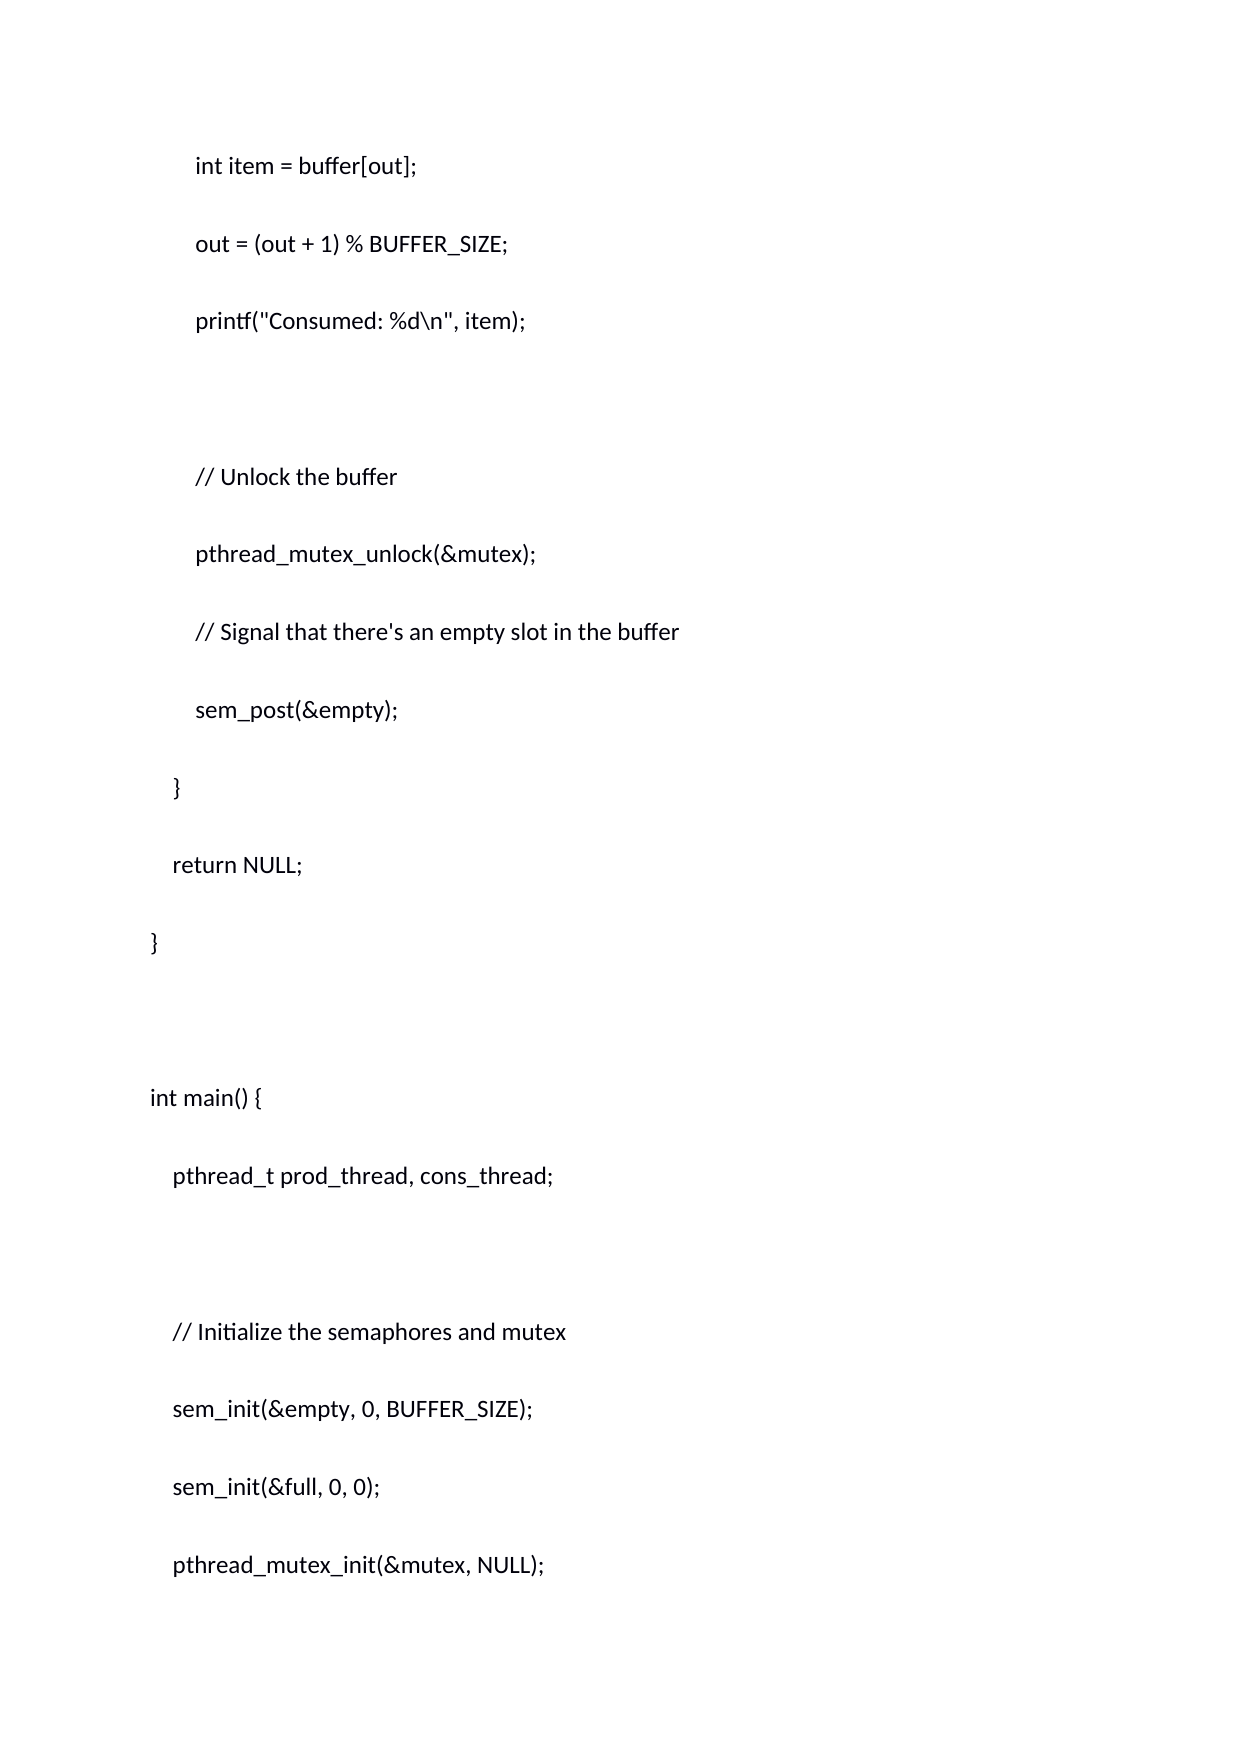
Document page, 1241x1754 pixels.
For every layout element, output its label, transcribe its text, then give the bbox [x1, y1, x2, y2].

text pthread_t prod_thread, cons_thread; [150, 1160, 875, 1191]
text pthread_mutex_init(&mutex, NULL); [150, 1549, 875, 1579]
text } [150, 772, 875, 802]
text int item = buffer[out]; [150, 150, 875, 181]
text // Initialize the semaphores and mutex [150, 1316, 875, 1346]
text pthread_mutex_unlock(&mutex); [150, 538, 875, 569]
text out = (out + 1) % BUFFER_SIZE; [150, 228, 875, 258]
text // Unlock the buffer [150, 461, 875, 491]
text } [150, 927, 875, 958]
text sem_post(&empty); [150, 694, 875, 724]
text sem_init(&empty, 0, BUFFER_SIZE); [150, 1393, 875, 1424]
text sem_init(&full, 0, 0); [150, 1471, 875, 1502]
text return NULL; [150, 849, 875, 880]
text // Signal that there's an empty slot in the buffer [150, 616, 875, 647]
text int main() { [150, 1082, 875, 1113]
text printf("Consumed: %d\n", item); [150, 305, 875, 336]
